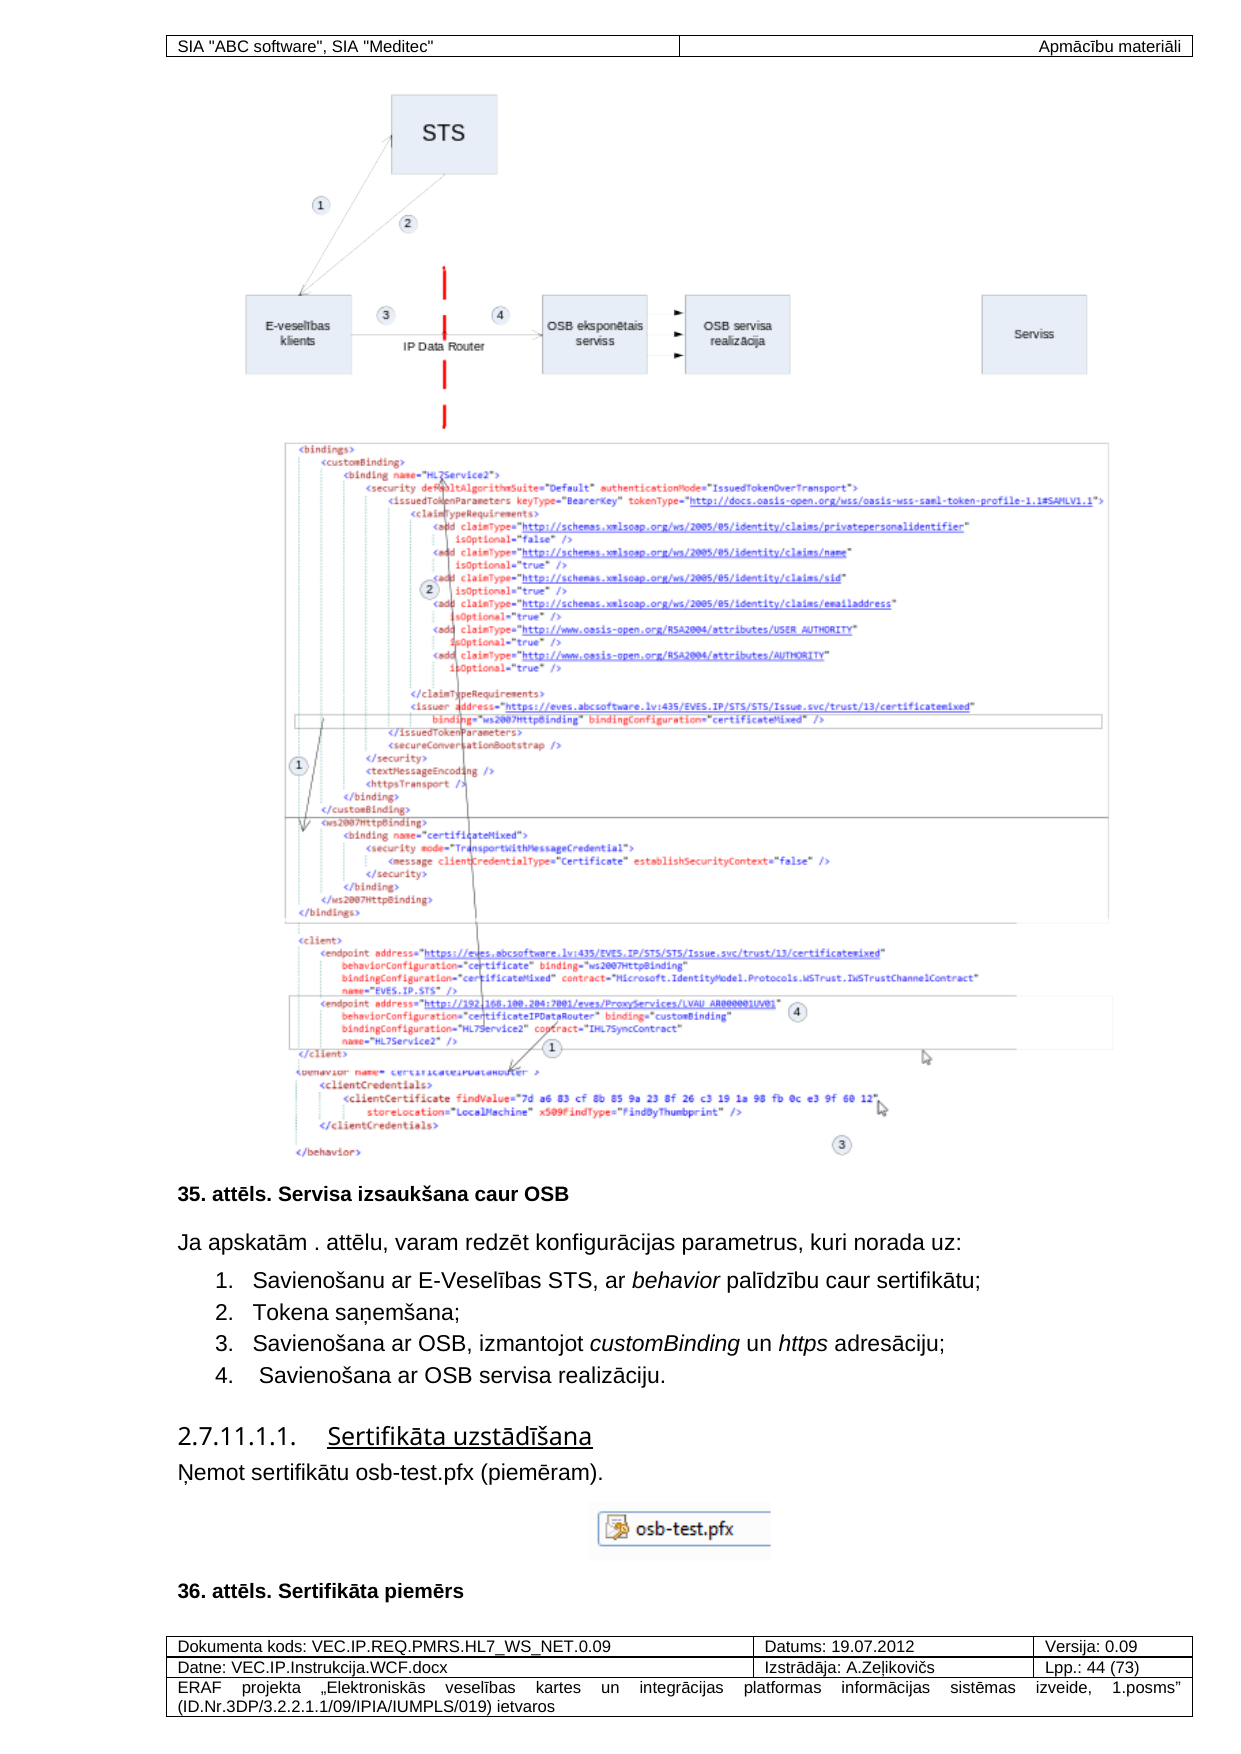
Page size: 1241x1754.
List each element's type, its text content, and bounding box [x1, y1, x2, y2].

list Savienošana ar OSB, izmantojot customBinding un https adresāciju; [215, 1330, 1181, 1357]
list Savienošana ar OSB servisa realizāciju. [215, 1362, 1181, 1388]
list Savienošanu ar E-Veselības STS, ar behavior palīdzību caur sertifikātu; [215, 1267, 1181, 1293]
subtitle Sertifikāta uzstādīšana [177, 1418, 1181, 1452]
text Ja apskatām 35. attēlu, varam redzēt konfigurācijas parametrus, kuri norada uz: [177, 1229, 1181, 1256]
list Tokena saņemšana; [215, 1299, 1181, 1325]
picture [587, 1502, 771, 1561]
text Ņemot sertifikātu osb-test.pfx (piemēram). [177, 1459, 1181, 1485]
